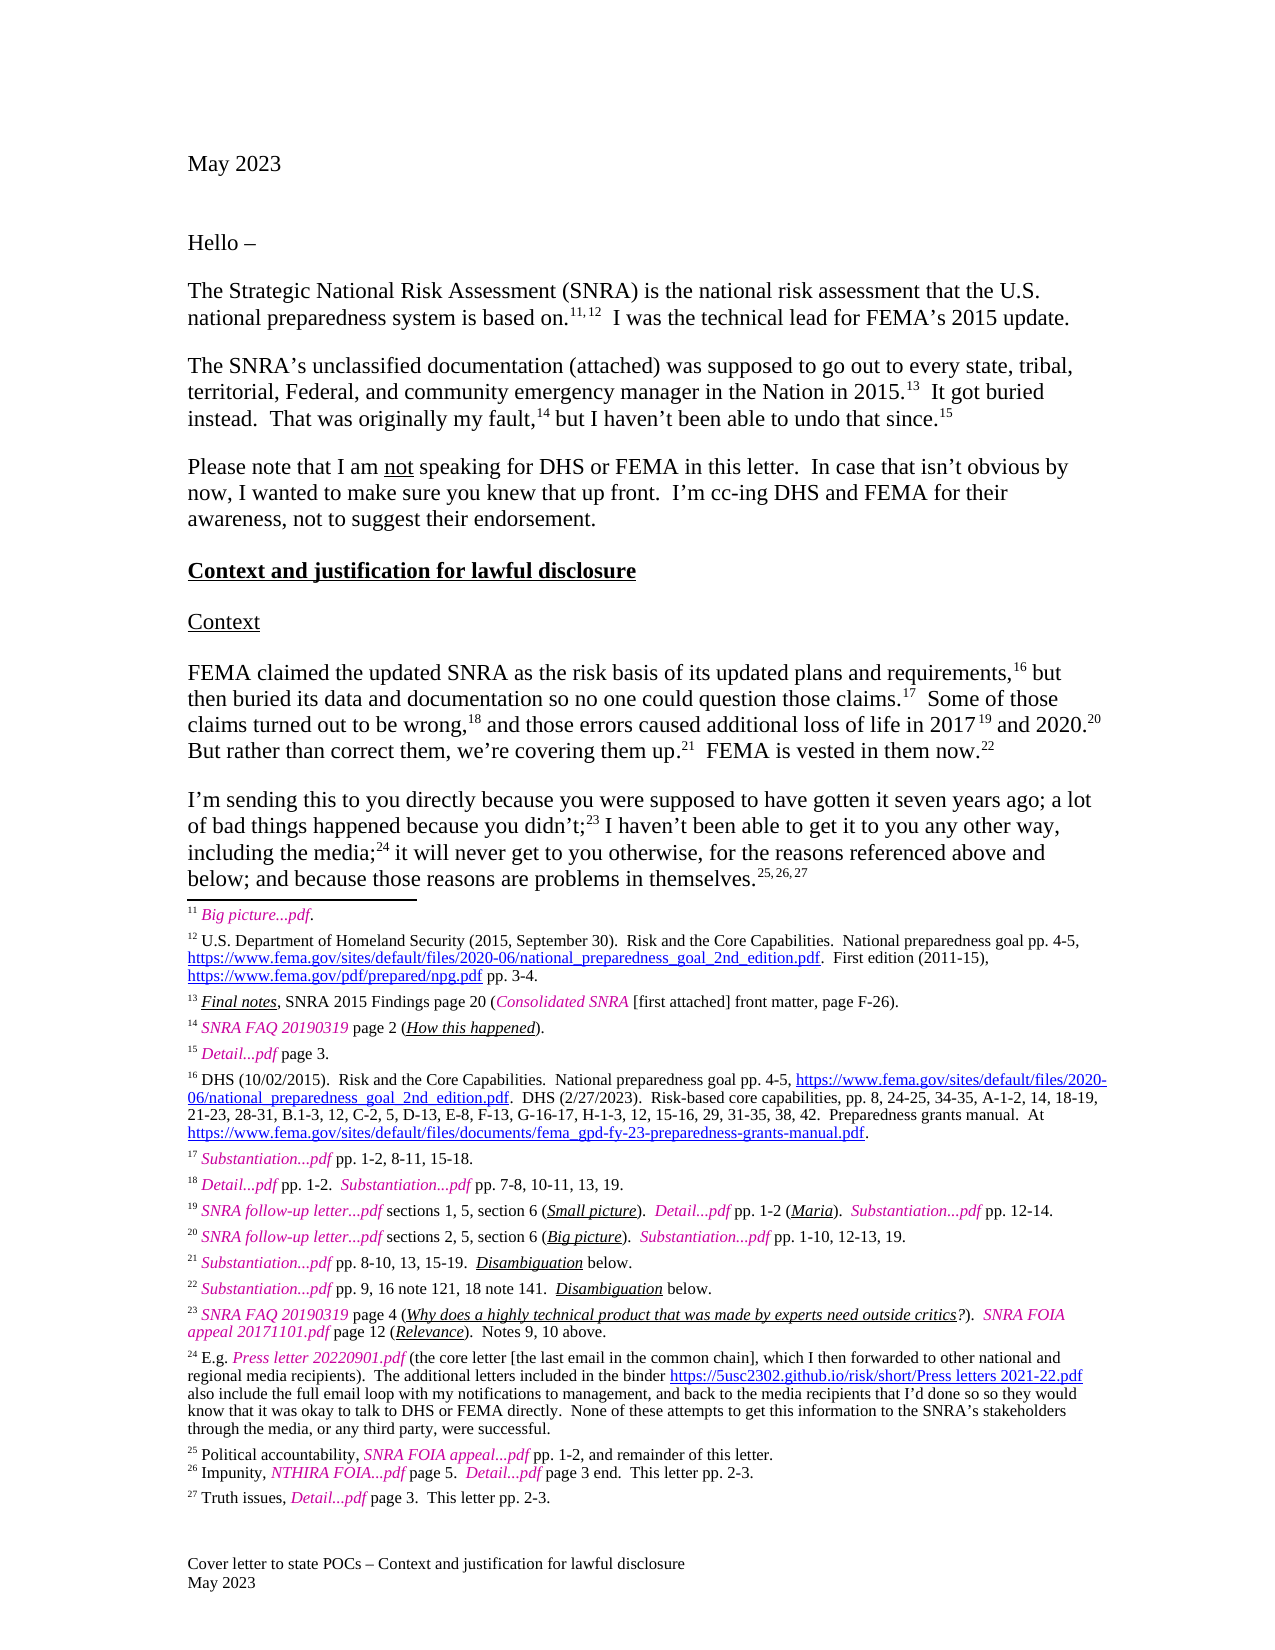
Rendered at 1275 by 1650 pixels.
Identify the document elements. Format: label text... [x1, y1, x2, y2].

subtitle Context [187, 608, 1102, 634]
subtitle Context and justification for lawful disclosure [187, 557, 1102, 583]
text Hello – [187, 229, 1102, 255]
text Please note that I am not speaking for DHS or FEMA in this letter. In case that isn’t obvious by now, I wanted to make sure you knew that up front. I’m cc-ing DHS and FEMA for their awareness, not to suggest their endorsement. [187, 453, 1102, 532]
text May 2023 [187, 150, 1102, 176]
text The SNRA’s unclassified documentation (attached) was supposed to go out to every state, tribal, territorial, Federal, and community emergency manager in the Nation in 2015. It got buried instead. That was originally my fault, but I haven’t been able to undo that since. [187, 352, 1102, 431]
text FEMA claimed the updated SNRA as the risk basis of its updated plans and requirements, but then buried its data and documentation so no one could question those claims. Some of those claims turned out to be wrong, and those errors caused additional loss of life in 2017 and 2020. But rather than correct them, we’re covering them up. FEMA is vested in them now. [187, 658, 1102, 764]
text The Strategic National Risk Assessment (SNRA) is the national risk assessment that the U.S. national preparedness system is based on., I was the technical lead for FEMA’s 2015 update. [187, 277, 1102, 330]
text I’m sending this to you directly because you were supposed to have gotten it seven years ago; a lot of bad things happened because you didn’t; I haven’t been able to get it to you any other way, including the media; it will never get to you otherwise, for the reasons referenced above and below; and because those reasons are problems in themselves., , [187, 786, 1102, 891]
